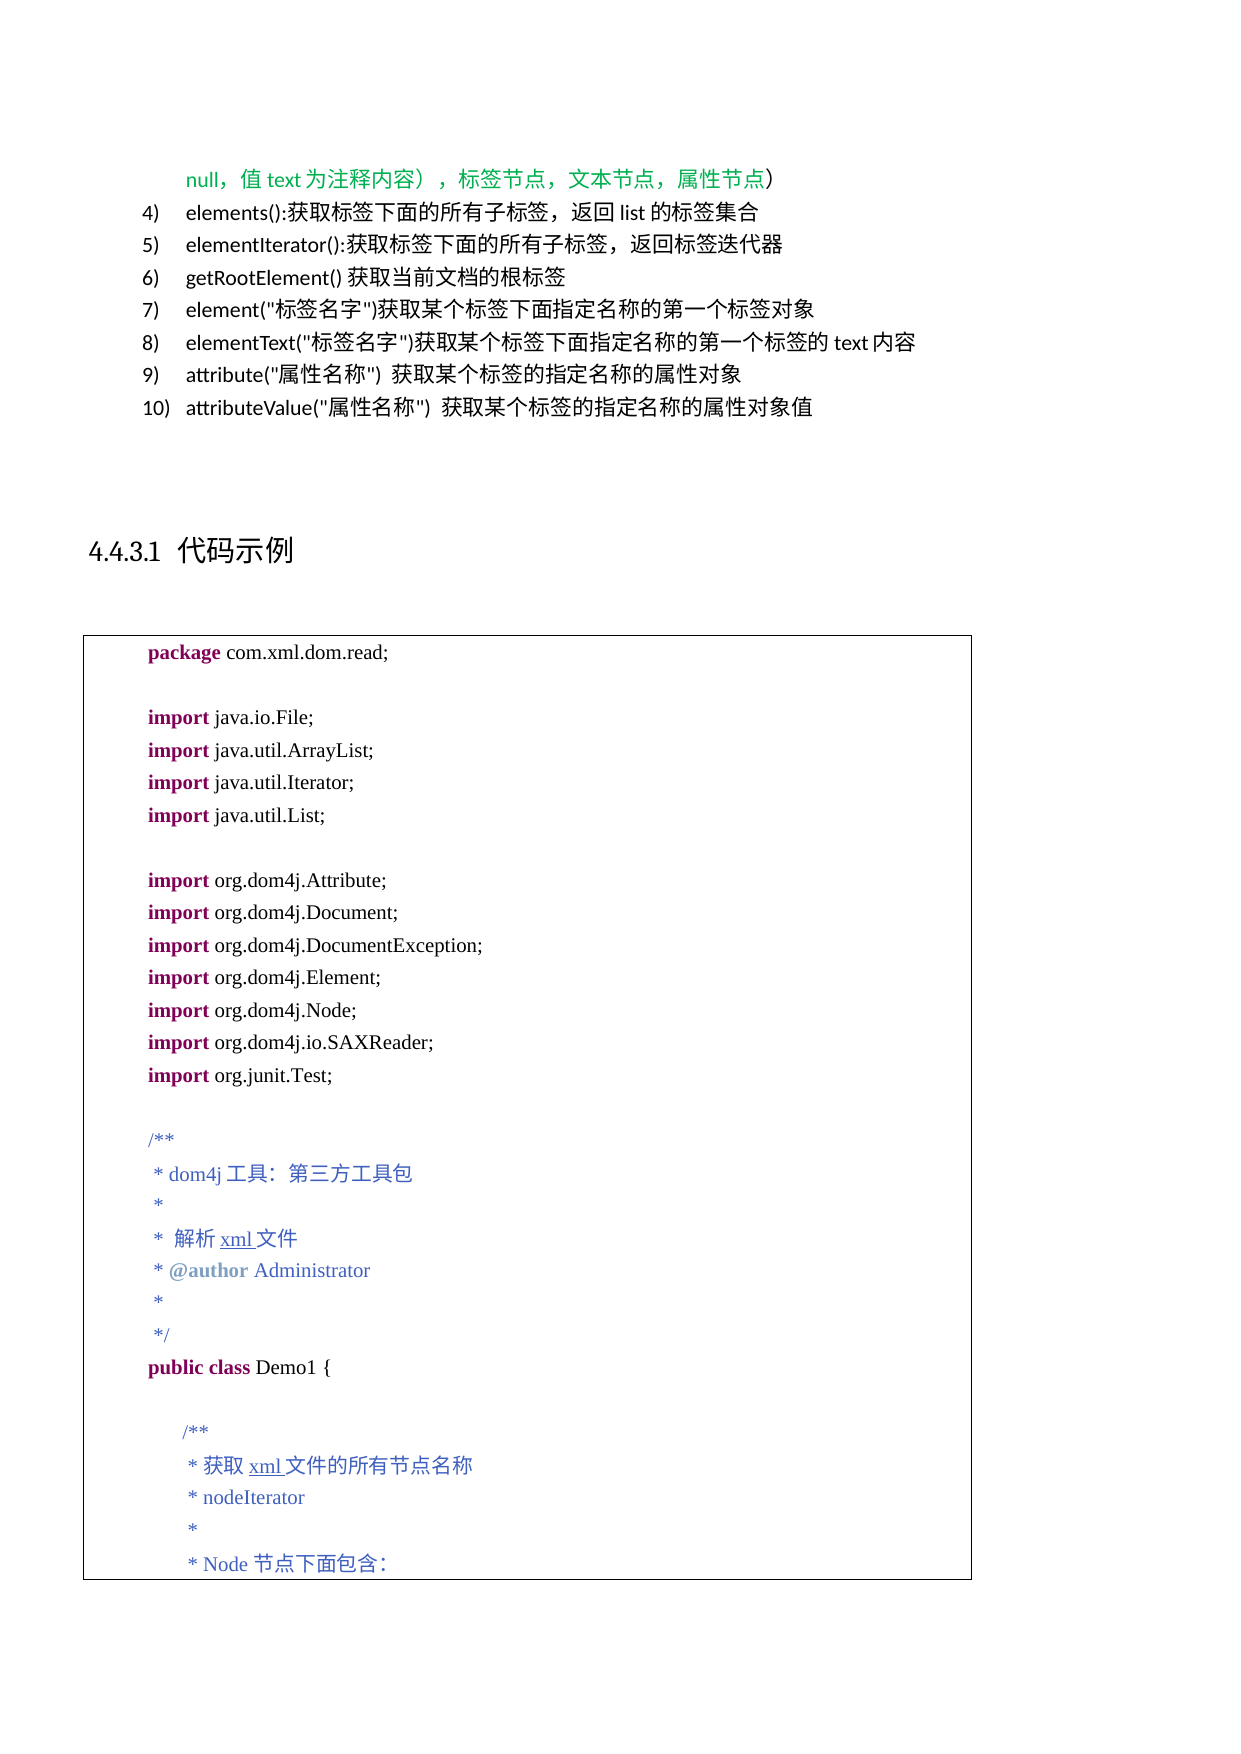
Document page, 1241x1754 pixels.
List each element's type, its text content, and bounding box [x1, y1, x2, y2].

list elements():获取标签下面的所有子标签，返回list的标签集合 [142, 194, 1240, 227]
list getRootElement() 获取当前文档的根标签 [142, 259, 1240, 292]
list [142, 162, 1240, 194]
subtitle 代码示例 [89, 516, 1240, 581]
list elementIterator():获取标签下面的所有子标签，返回标签迭代器 [142, 227, 1240, 259]
list attributeValue("属性名称") 获取某个标签的指定名称的属性对象值 [142, 389, 1240, 422]
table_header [84, 636, 971, 1578]
list element("标签名字")获取某个标签下面指定名称的第一个标签对象 [142, 292, 1240, 324]
list elementText("标签名字")获取某个标签下面指定名称的第一个标签的text内容 [142, 324, 1240, 357]
list attribute("属性名称") 获取某个标签的指定名称的属性对象 [142, 357, 1240, 389]
